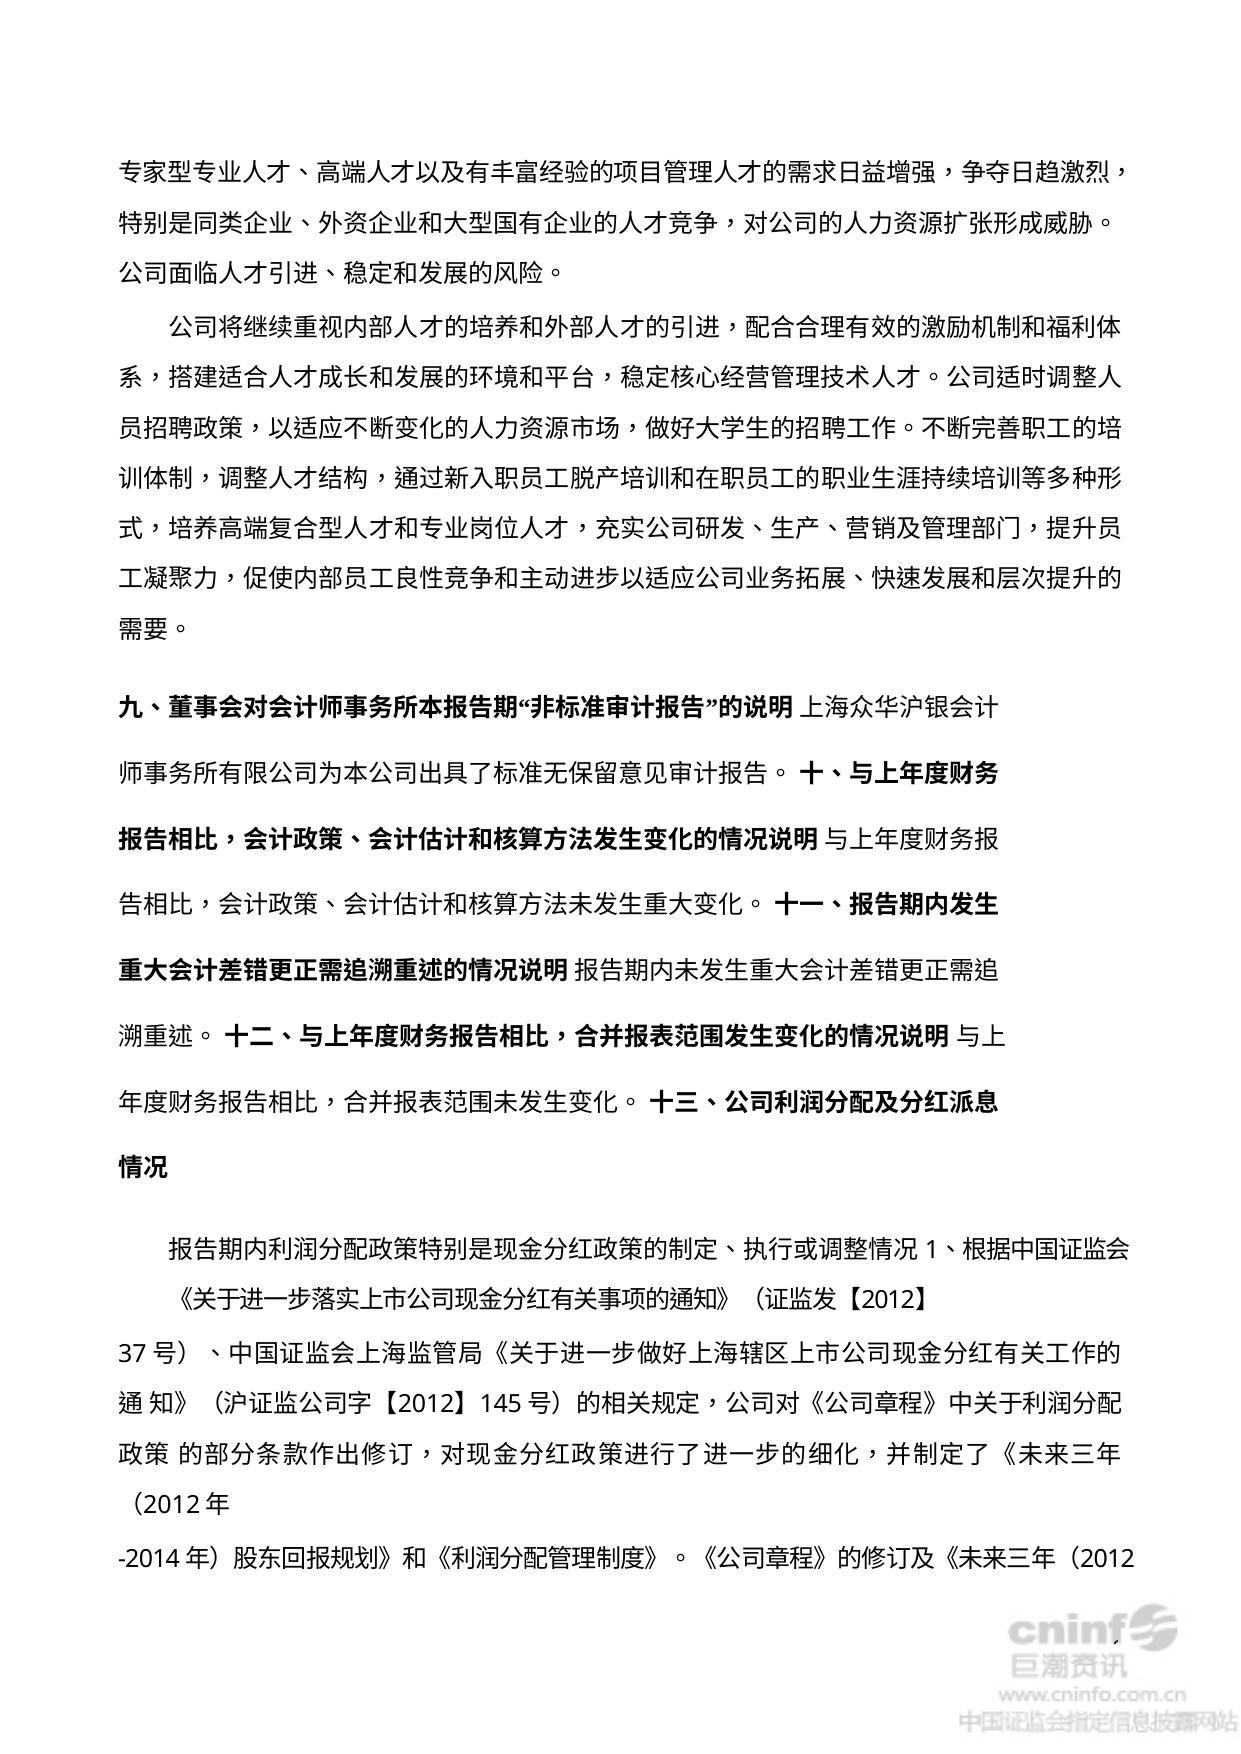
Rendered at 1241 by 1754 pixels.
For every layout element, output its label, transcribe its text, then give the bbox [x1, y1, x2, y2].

text -2014年）股东回报规划》和《利润分配管理制度》。《公司章程》的修订及《未来三年（2012 年-2014年）股东回报规划》和《利润分配管理制度》已提交公司第四届董事会第十七次会议、 [118, 1541, 1135, 1575]
picture [958, 1593, 1241, 1754]
text 九、董事会对会计师事务所本报告期“非标准审计报告”的说明 上海众华沪银会计师事务所有限公司为本公司出具了标准无保留意见审计报告。 十、与上年度财务报告相比，会计政策、会计估计和核算方法发生变化的情况说明 与上年度财务报告相比，会计政策、会计估计和核算方法未发生重大变化。 十一、报告期内发生重大会计差错更正需追溯重述的情况说明 报告期内未发生重大会计差错更正需追溯重述。 十二、与上年度财务报告相比，合并报表范围发生变化的情况说明 与上年度财务报告相比，合并报表范围未发生变化。 十三、公司利润分配及分红派息情况 [118, 690, 1023, 1184]
text 报告期内利润分配政策特别是现金分红政策的制定、执行或调整情况 1、根据中国证监会《关于进一步落实上市公司现金分红有关事项的通知》（证监发【2012】 [168, 1231, 1138, 1316]
text 公司将继续重视内部人才的培养和外部人才的引进，配合合理有效的激励机制和福利体 系，搭建适合人才成长和发展的环境和平台，稳定核心经营管理技术人才。公司适时调整人 员招聘政策，以适应不断变化的人力资源市场，做好大学生的招聘工作。不断完善职工的培 训体制，调整人才结构，通过新入职员工脱产培训和在职员工的职业生涯持续培训等多种形 式，培养高端复合型人才和专业岗位人才，充实公司研发、生产、营销及管理部门，提升员 工凝聚力，促使内部员工良性竞争和主动进步以适应公司业务拓展、快速发展和层次提升的 需要。 [118, 309, 1122, 646]
text 专家型专业人才、高端人才以及有丰富经验的项目管理人才的需求日益增强，争夺日趋激烈， 特别是同类企业、外资企业和大型国有企业的人才竞争，对公司的人力资源扩张形成威胁。 公司面临人才引进、稳定和发展的风险。 [118, 155, 1136, 289]
text 37号）、中国证监会上海监管局《关于进一步做好上海辖区上市公司现金分红有关工作的通 知》（沪证监公司字【2012】145号）的相关规定，公司对《公司章程》中关于利润分配政策 的部分条款作出修订，对现金分红政策进行了进一步的细化，并制定了《未来三年（2012年 [118, 1336, 1123, 1521]
